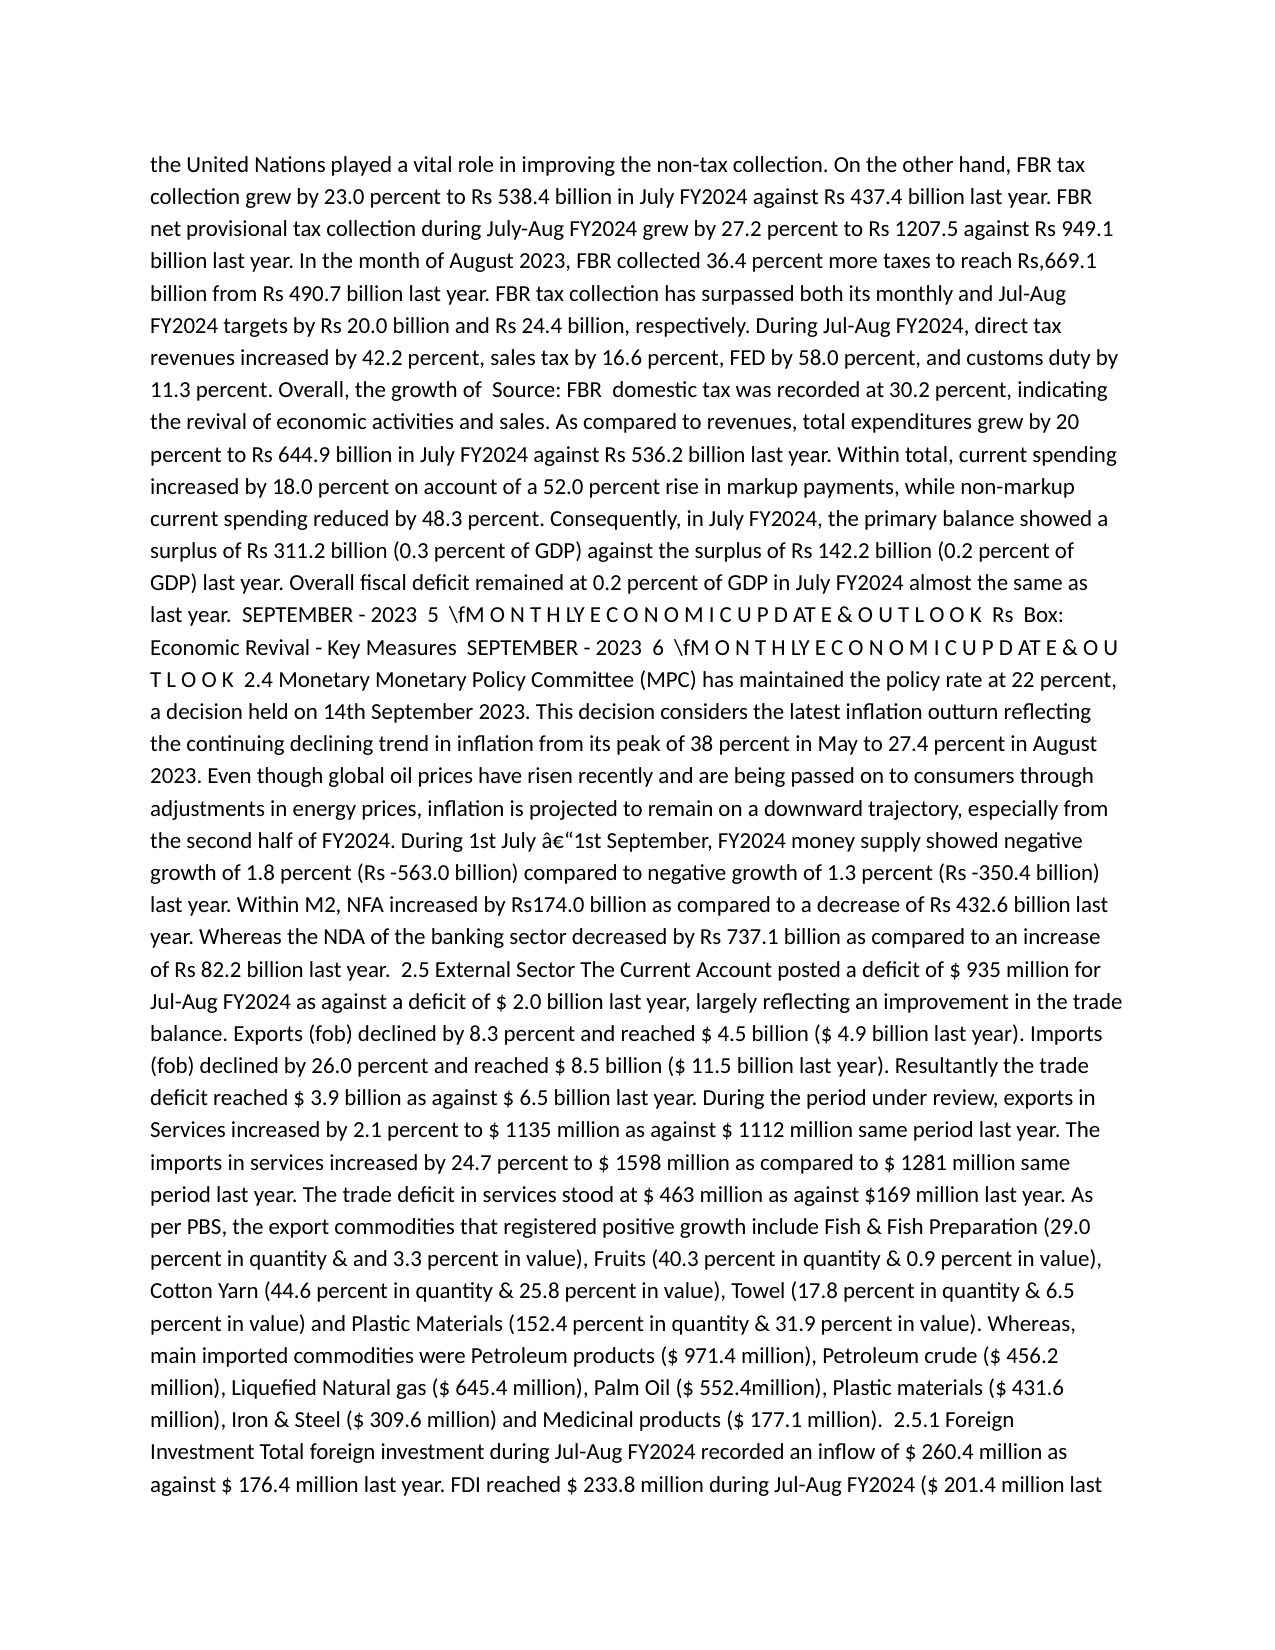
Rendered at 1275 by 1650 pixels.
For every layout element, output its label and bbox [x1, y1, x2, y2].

text [150, 150, 1125, 1498]
